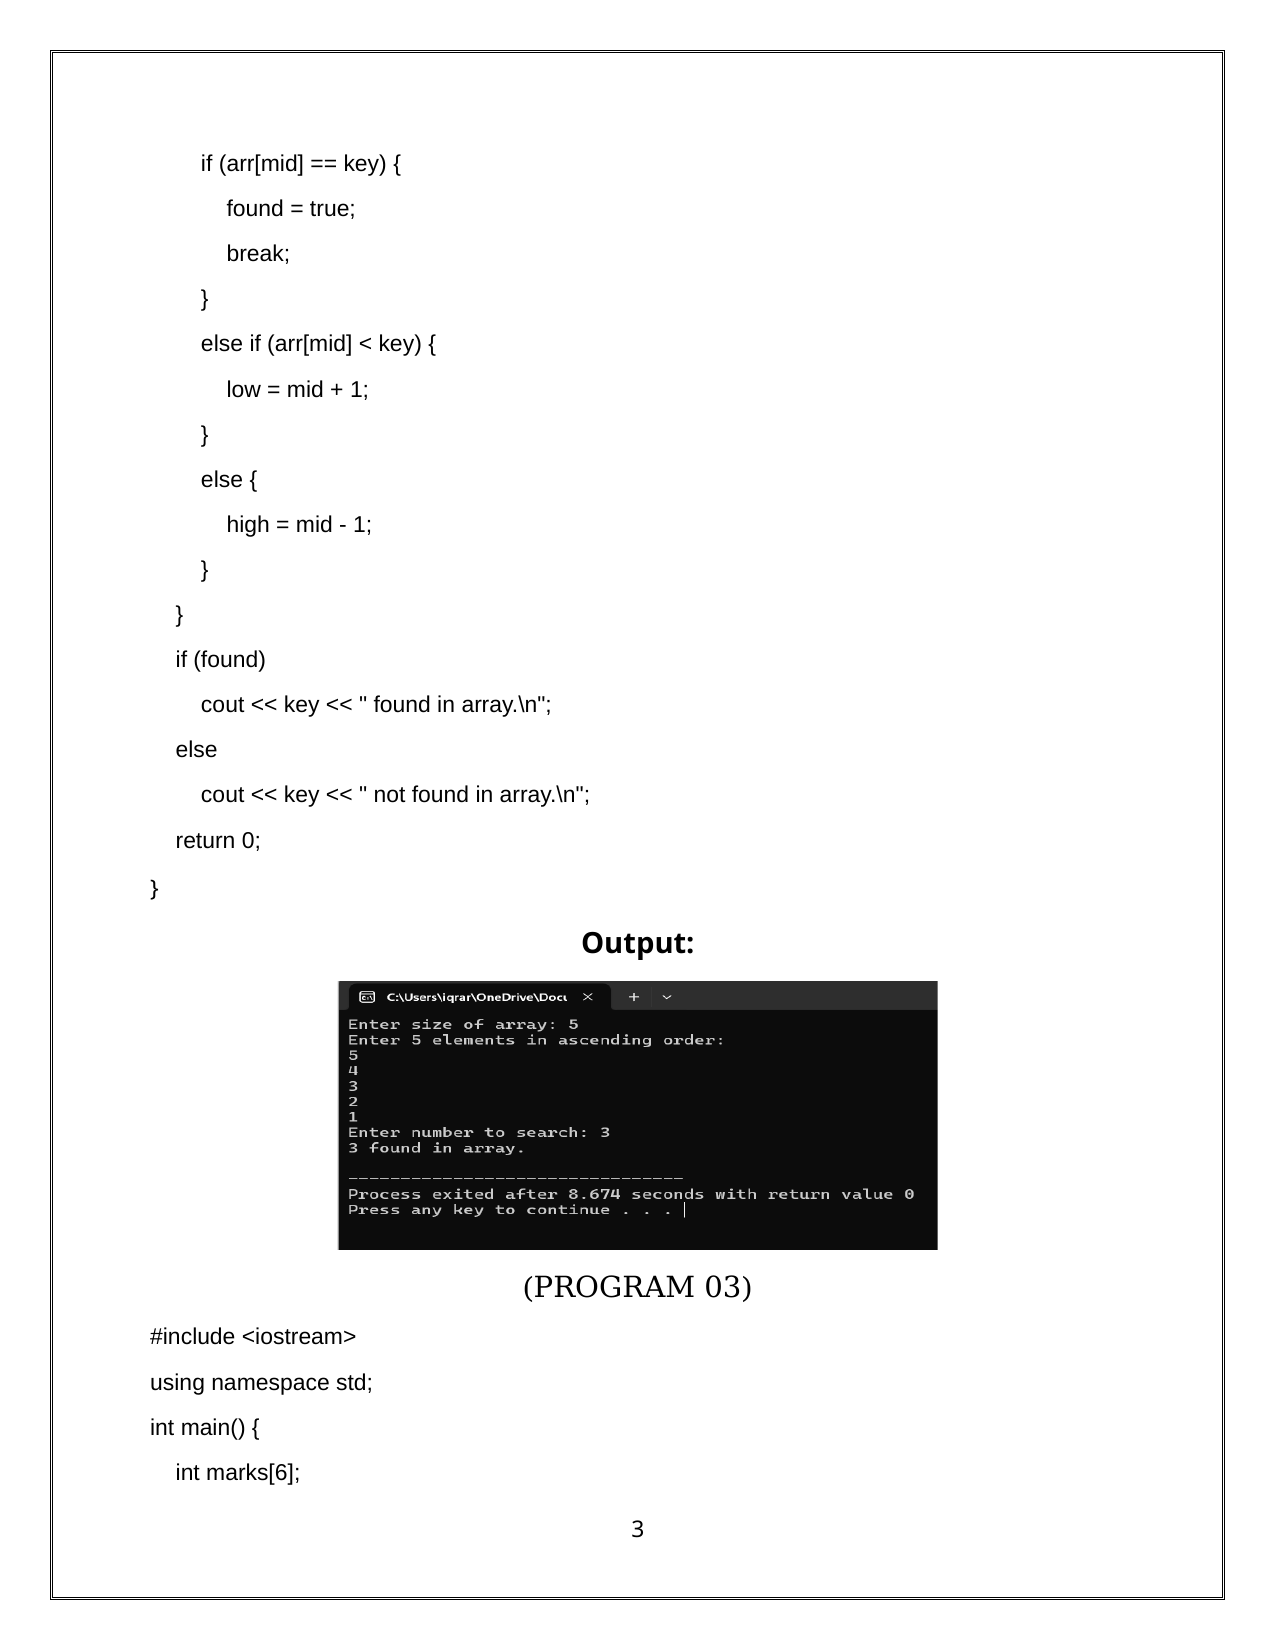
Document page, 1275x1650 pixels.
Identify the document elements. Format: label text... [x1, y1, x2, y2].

text int main() { [150, 1413, 1125, 1440]
text return 0; [150, 827, 1125, 853]
text } [150, 556, 1125, 582]
text else { [150, 466, 1125, 492]
text using namespace std; [150, 1368, 1125, 1395]
text found = true; [150, 195, 1125, 221]
text else if (arr[mid] < key) { [150, 330, 1125, 357]
text cout << key << " not found in array.\n"; [150, 781, 1125, 808]
text if (arr[mid] == key) { [150, 150, 1125, 176]
text } [150, 872, 1125, 903]
text high = mid - 1; [150, 511, 1125, 537]
text } [150, 421, 1125, 447]
text low = mid + 1; [150, 376, 1125, 402]
text Output: [150, 922, 1125, 962]
text } [150, 601, 1125, 627]
text else [150, 736, 1125, 763]
text #include <iostream> [150, 1323, 1125, 1350]
text } [150, 285, 1125, 312]
text if (found) [150, 646, 1125, 672]
text break; [150, 240, 1125, 267]
text int marks[6]; [150, 1459, 1125, 1485]
text cout << key << " found in array.\n"; [150, 691, 1125, 718]
picture [337, 981, 938, 1250]
text (PROGRAM 03) [150, 1269, 1125, 1304]
